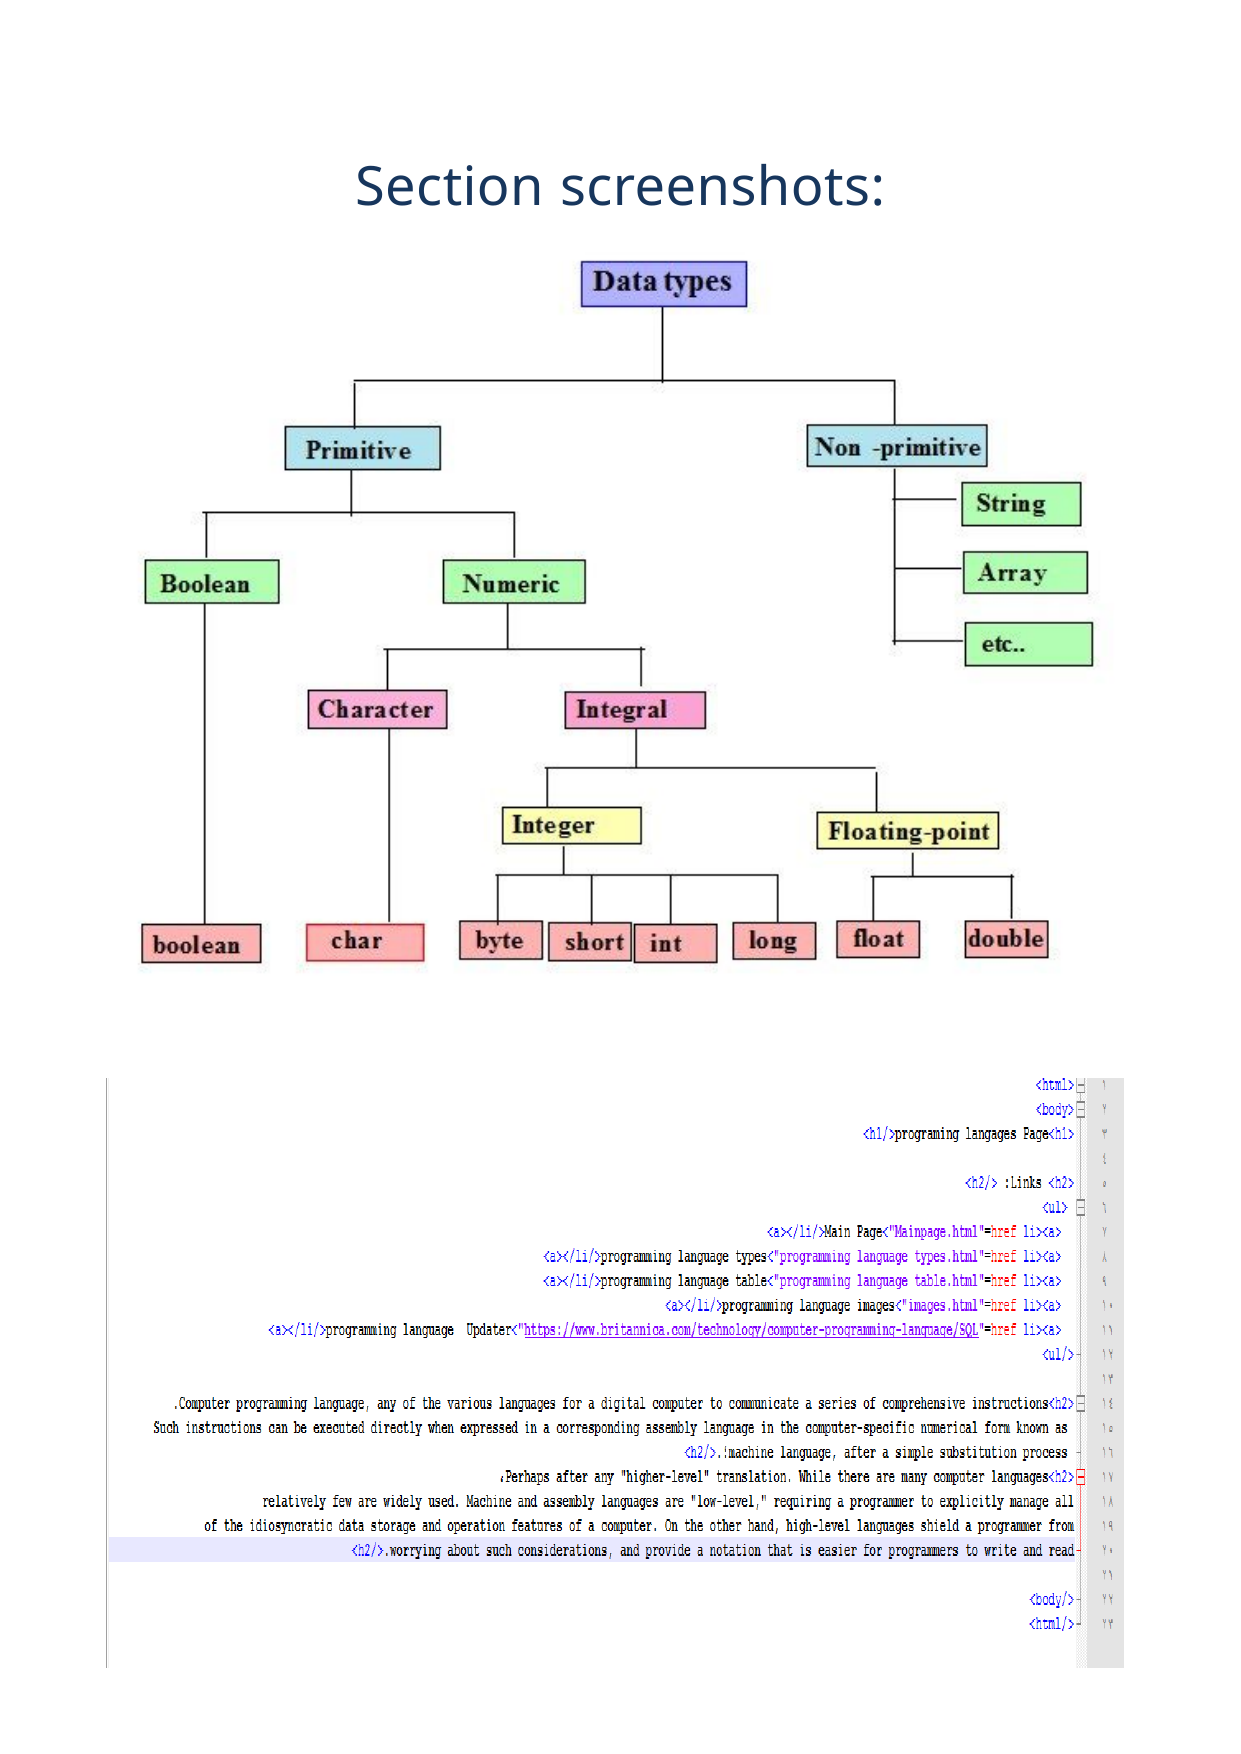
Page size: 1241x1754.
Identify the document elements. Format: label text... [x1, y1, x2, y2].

picture [112, 235, 1128, 980]
text Section screenshots: [112, 148, 1128, 235]
picture [106, 1078, 1124, 1668]
